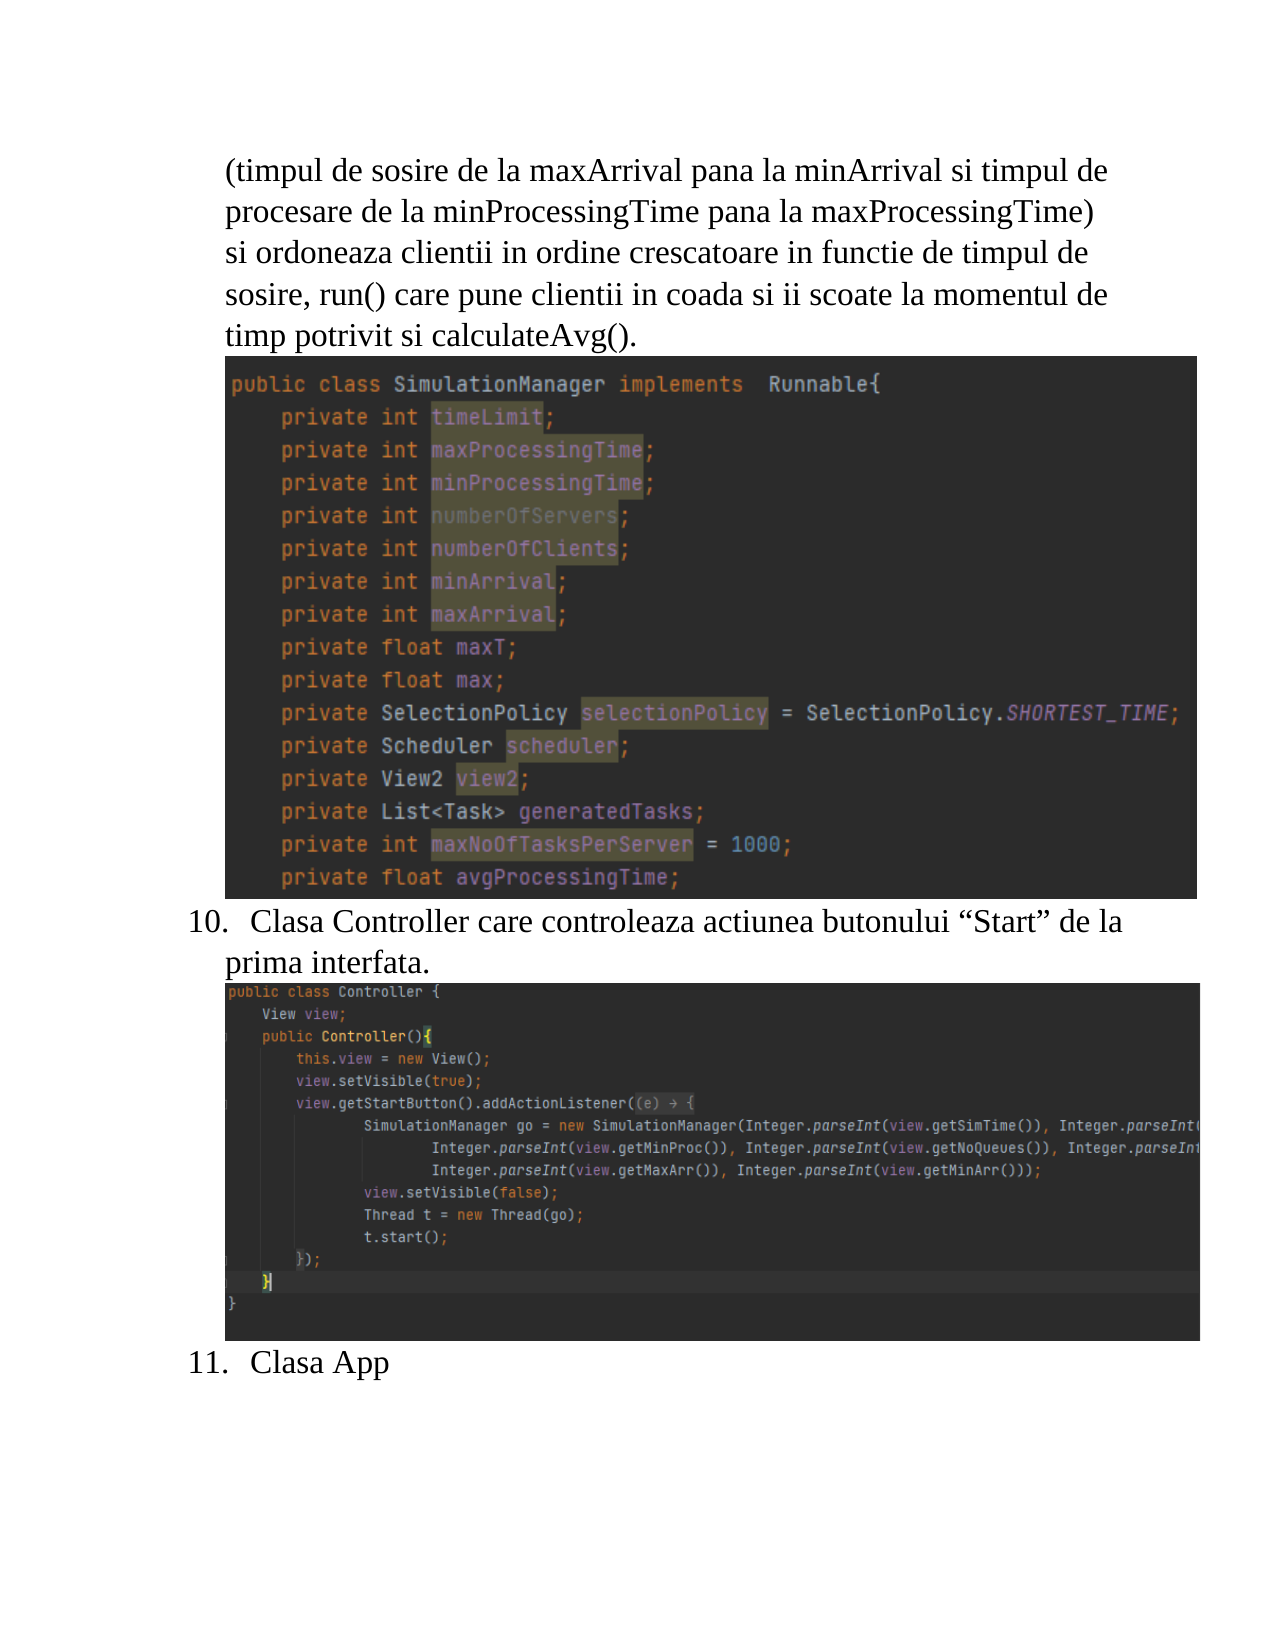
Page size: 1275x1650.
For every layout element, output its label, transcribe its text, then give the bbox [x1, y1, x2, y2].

list Clasa Controller care controleaza actiunea butonului “Start” de la prima interfata. [187, 901, 1125, 981]
picture [225, 983, 1200, 1341]
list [225, 150, 1125, 354]
list Clasa App [187, 1343, 1125, 1381]
picture [225, 356, 1197, 899]
